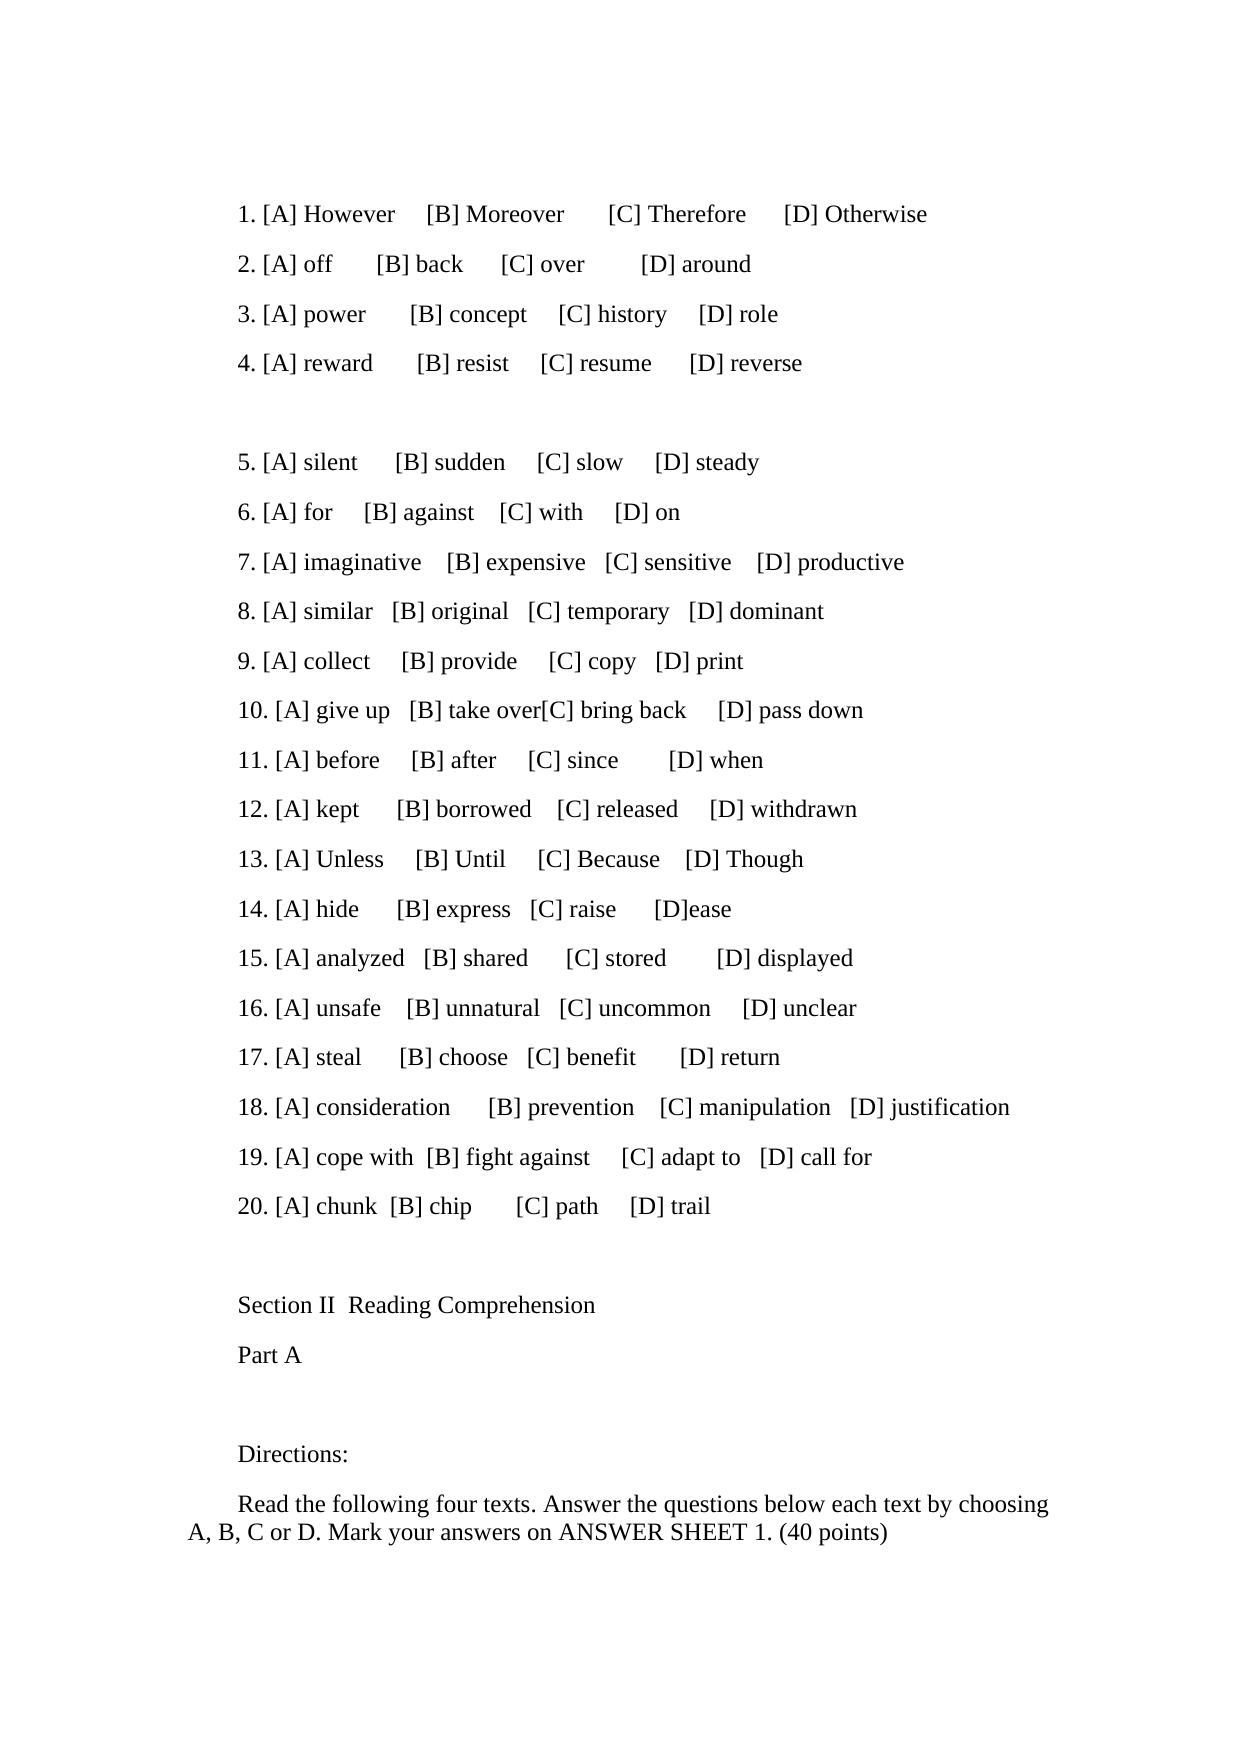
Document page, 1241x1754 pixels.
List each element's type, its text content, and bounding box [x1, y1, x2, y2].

text 1. [A] However [B] Moreover [C] Therefore [D] Otherwise [187, 199, 1053, 228]
text Part A [187, 1340, 1053, 1369]
text Directions: [187, 1439, 1053, 1468]
text Read the following four texts. Answer the questions below each text by choosing A, B, C or D. Mark your answers on ANSWER SHEET 1. (40 points) [187, 1489, 1053, 1546]
text 18. [A] consideration [B] prevention [C] manipulation [D] justification [187, 1092, 1053, 1121]
text 13. [A] Unless [B] Until [C] Because [D] Though [187, 844, 1053, 873]
text 12. [A] kept [B] borrowed [C] released [D] withdrawn [187, 794, 1053, 823]
text 16. [A] unsafe [B] unnatural [C] uncommon [D] unclear [187, 993, 1053, 1022]
text 6. [A] for [B] against [C] with [D] on [187, 497, 1053, 526]
text 11. [A] before [B] after [C] since [D] when [187, 745, 1053, 774]
text 3. [A] power [B] concept [C] history [D] role [187, 299, 1053, 327]
text 17. [A] steal [B] choose [C] benefit [D] return [187, 1042, 1053, 1071]
text 5. [A] silent [B] sudden [C] slow [D] steady [187, 447, 1053, 476]
text 19. [A] cope with [B] fight against [C] adapt to [D] call for [187, 1142, 1053, 1170]
text 9. [A] collect [B] provide [C] copy [D] print [187, 646, 1053, 674]
text 15. [A] analyzed [B] shared [C] stored [D] displayed [187, 943, 1053, 972]
text 10. [A] give up [B] take over[C] bring back [D] pass down [187, 695, 1053, 724]
text 4. [A] reward [B] resist [C] resume [D] reverse [187, 348, 1053, 377]
text 20. [A] chunk [B] chip [C] path [D] trail [187, 1191, 1053, 1220]
text 2. [A] off [B] back [C] over [D] around [187, 249, 1053, 278]
text 14. [A] hide [B] express [C] raise [D]ease [187, 894, 1053, 922]
text 8. [A] similar [B] original [C] temporary [D] dominant [187, 596, 1053, 625]
text 7. [A] imaginative [B] expensive [C] sensitive [D] productive [187, 547, 1053, 575]
text Section II Reading Comprehension [187, 1290, 1053, 1319]
